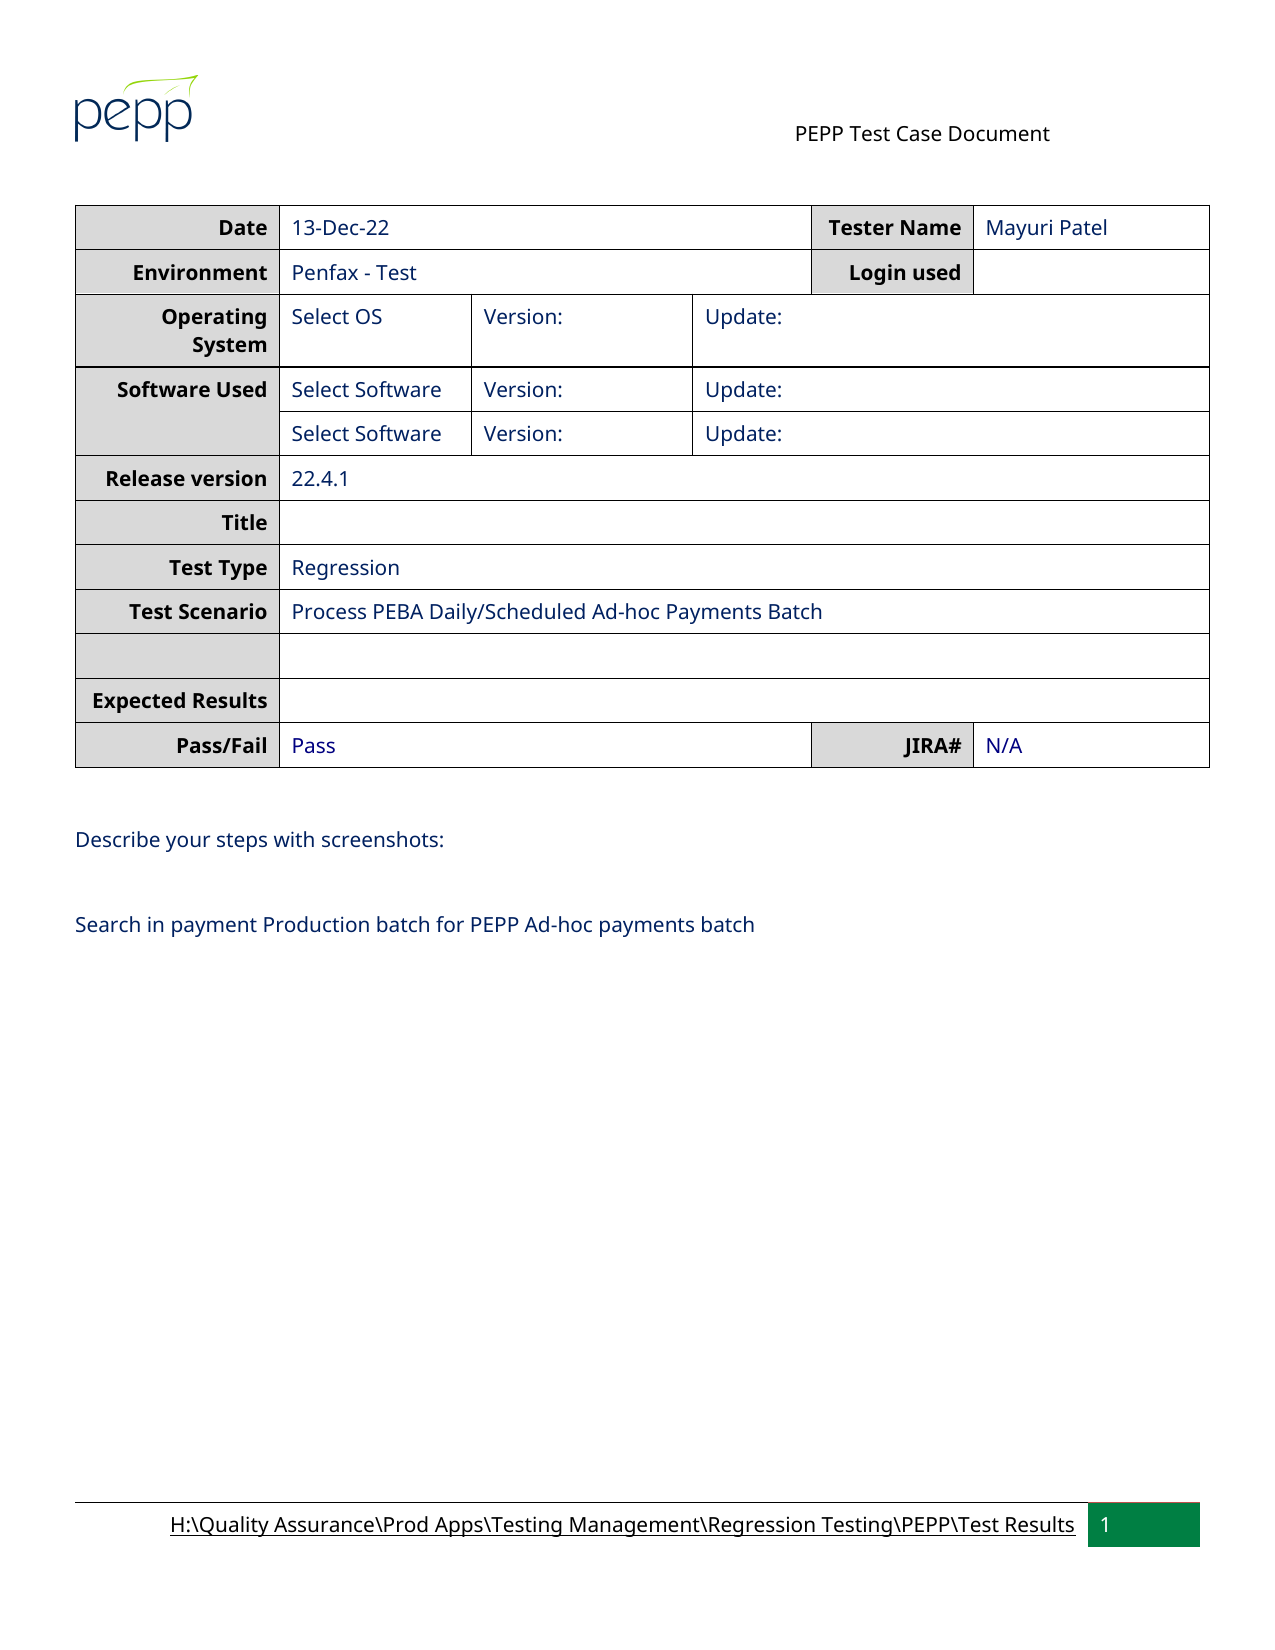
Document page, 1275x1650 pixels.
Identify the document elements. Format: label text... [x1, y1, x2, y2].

table_cell 22.4.1 [280, 456, 1209, 500]
table_cell Version: [472, 295, 692, 366]
table_cell [280, 545, 1209, 589]
table_header Tester Name [812, 206, 973, 249]
table_cell Release version [76, 456, 279, 500]
table_cell [974, 250, 1209, 293]
table_cell [280, 634, 1209, 678]
table_cell [280, 368, 471, 411]
table_cell Update: [693, 295, 1209, 366]
table_cell Update: [693, 412, 1209, 455]
table_cell [280, 412, 471, 455]
table_cell [280, 679, 1209, 722]
table_cell Process PEBA Daily/Scheduled Ad-hoc Payments Batch [280, 590, 1209, 633]
table_cell Login used [812, 250, 973, 293]
table_cell Version: [472, 368, 692, 411]
table_cell [280, 501, 1209, 544]
table_cell Title [76, 501, 279, 544]
table_cell Update: [693, 368, 1209, 411]
table_cell [76, 634, 279, 678]
table_cell Version: [472, 412, 692, 455]
picture [75, 75, 199, 142]
table_cell Environment [76, 250, 279, 293]
table_cell Operating System [76, 295, 279, 366]
text Search in payment Production batch for PEPP Ad-hoc payments batch [75, 910, 1200, 938]
table_cell [280, 295, 471, 366]
table_cell [280, 250, 811, 293]
table_cell JIRA# [812, 723, 973, 767]
table_cell Test Scenario [76, 590, 279, 633]
text Describe your steps with screenshots: [75, 825, 1200, 853]
table_header [280, 206, 811, 249]
table_cell Test Type [76, 545, 279, 589]
table_cell Software Used [76, 368, 279, 455]
table_cell Expected Results [76, 679, 279, 722]
table_cell N/A [974, 723, 1209, 767]
table_header Date [76, 206, 279, 249]
table_cell Pass/Fail [76, 723, 279, 767]
table_header [974, 206, 1209, 249]
